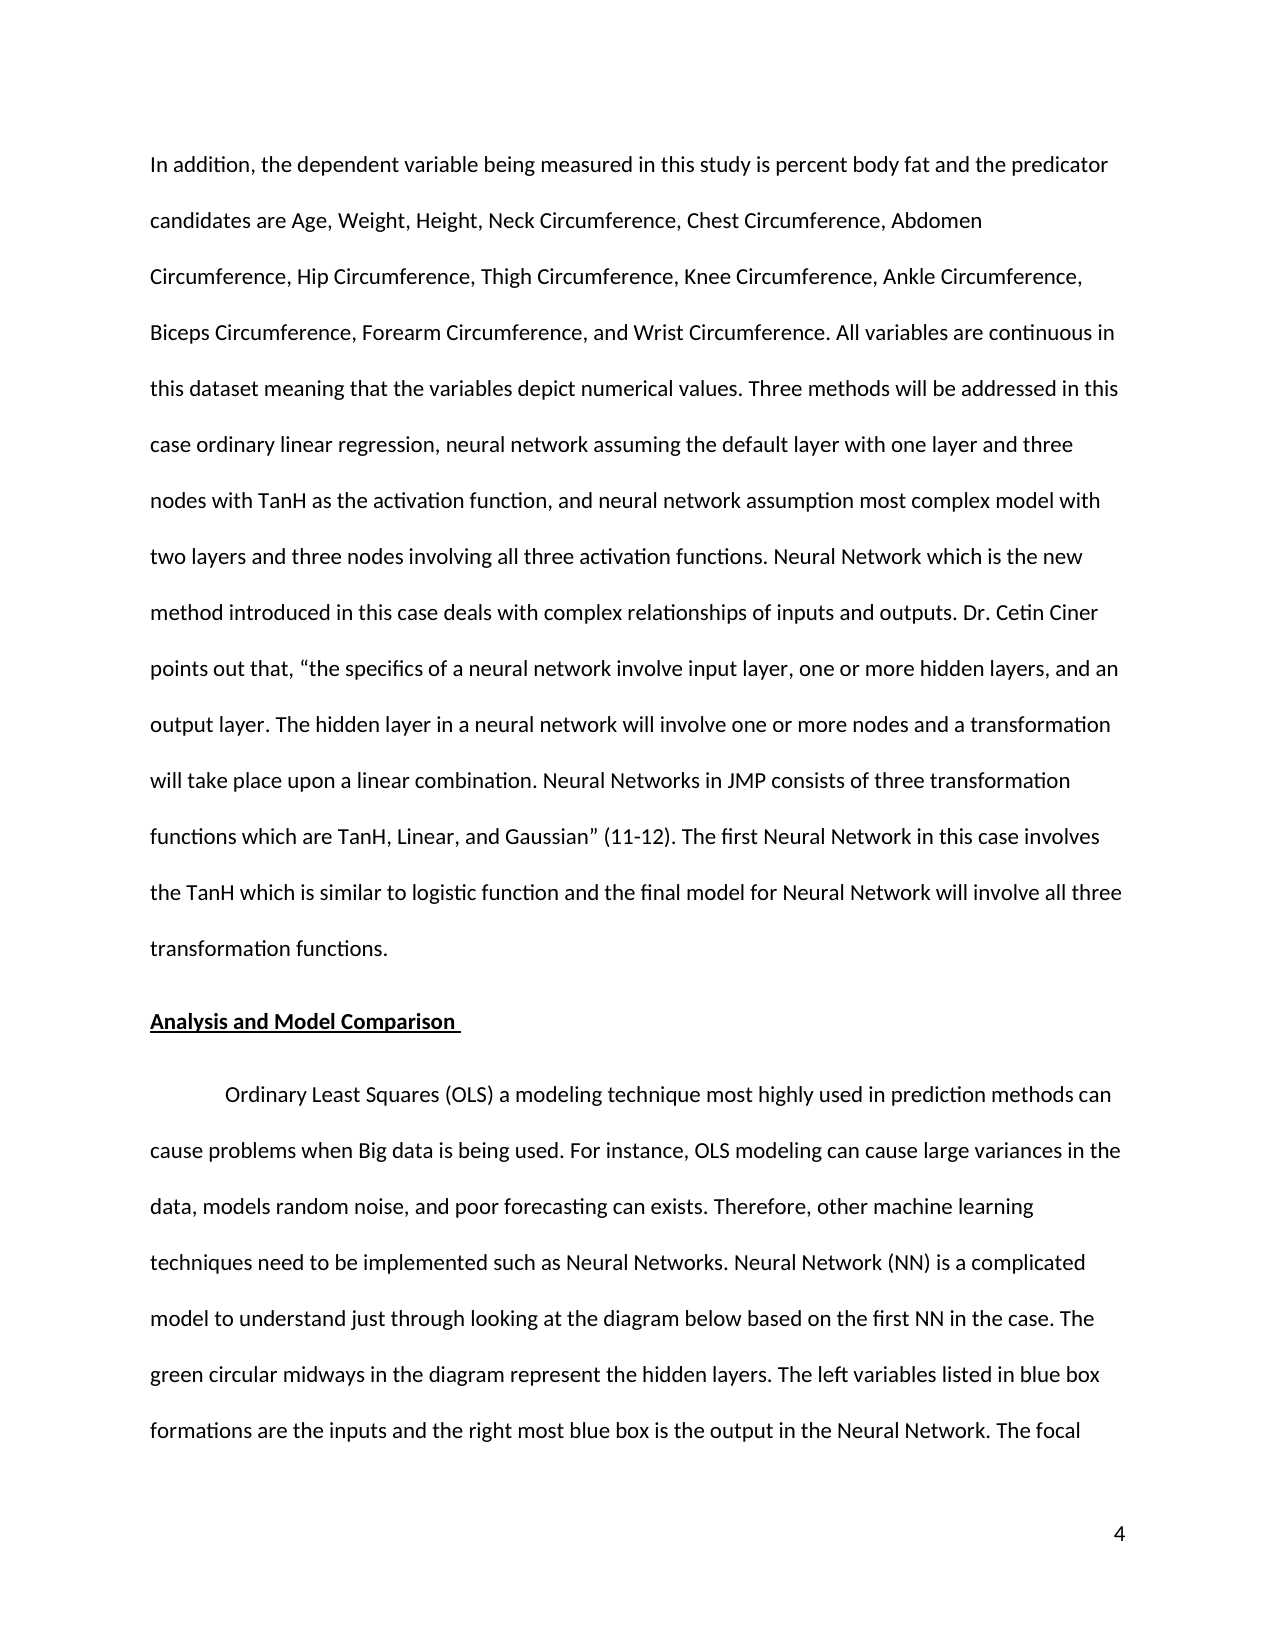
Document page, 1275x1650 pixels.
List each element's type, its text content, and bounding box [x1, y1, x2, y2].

text Analysis and Model Comparison [150, 1007, 1125, 1035]
text In addition, the dependent variable being measured in this study is percent body fat and the predicator candidates are Age, Weight, Height, Neck Circumference, Chest Circumference, Abdomen Circumference, Hip Circumference, Thigh Circumference, Knee Circumference, Ankle Circumference, Biceps Circumference, Forearm Circumference, and Wrist Circumference. All variables are continuous in this dataset meaning that the variables depict numerical values. Three methods will be addressed in this case ordinary linear regression, neural network assuming the default layer with one layer and three nodes with TanH as the activation function, and neural network assumption most complex model with two layers and three nodes involving all three activation functions. Neural Network which is the new method introduced in this case deals with complex relationships of inputs and outputs. Dr. Cetin Ciner points out that, “the specifics of a neural network involve input layer, one or more hidden layers, and an output layer. The hidden layer in a neural network will involve one or more nodes and a transformation will take place upon a linear combination. Neural Networks in JMP consists of three transformation functions which are TanH, Linear, and Gaussian” (11-12). The first Neural Network in this case involves the TanH which is similar to logistic function and the final model for Neural Network will involve all three transformation functions. [150, 150, 1125, 963]
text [150, 1080, 1125, 1444]
